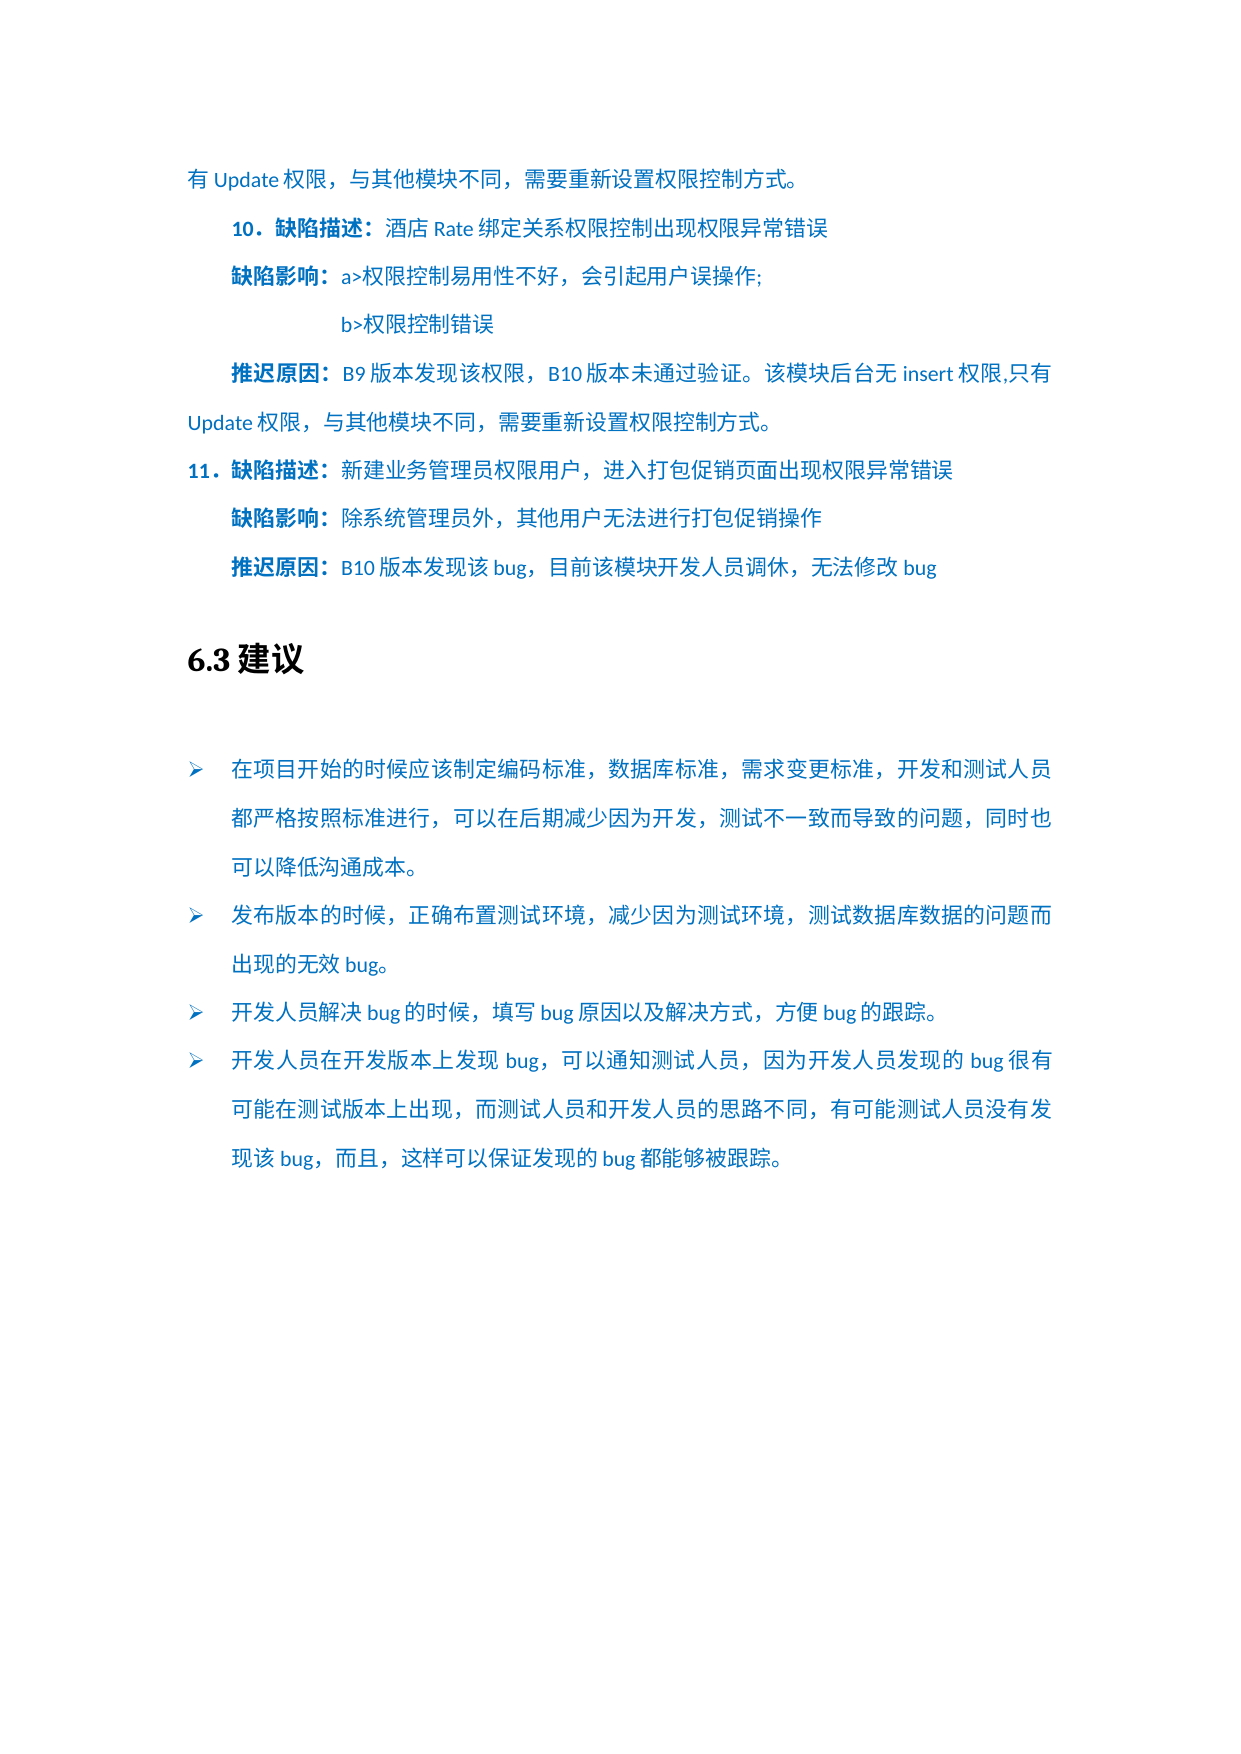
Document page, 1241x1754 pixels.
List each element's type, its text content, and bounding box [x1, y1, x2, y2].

list 开发人员在开发版本上发现 bug，可以通知测试人员，因为开发人员发现的 bug很有可能在测试版本上出现，而测试人员和开发人员的思路不同，有可能测试人员没有发现该 bug，而且，这样可以保证发现的bug都能够被跟踪。 [187, 1043, 1053, 1173]
text 推迟原因：B10版本发现该bug，目前该模块开发人员调休，无法修改 bug [187, 549, 1053, 582]
list 发布版本的时候，正确布置测试环境，减少因为测试环境，测试数据库数据的问题而出现的无效bug。 [187, 897, 1053, 979]
text 缺陷影响：除系统管理员外，其他用户无法进行打包促销操作 [187, 501, 1053, 533]
subtitle 6.3 建议 [187, 624, 1053, 689]
list 开发人员解决bug的时候，填写bug原因以及解决方式，方便bug的跟踪。 [187, 994, 1053, 1027]
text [187, 355, 1053, 437]
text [187, 162, 1053, 194]
text 缺陷影响：a>权限控制易用性不好，会引起用户误操作; [187, 259, 1053, 291]
list 在项目开始的时候应该制定编码标准，数据库标准，需求变更标准，开发和测试人员都严格按照标准进行，可以在后期减少因为开发，测试不一致而导致的问题，同时也可以降低沟通成本。 [187, 752, 1053, 882]
text 11．缺陷描述：新建业务管理员权限用户，进入打包促销页面出现权限异常错误 [187, 452, 1053, 485]
text b>权限控制错误 [187, 307, 1053, 339]
text 10．缺陷描述：酒店 Rate绑定关系权限控制出现权限异常错误 [187, 210, 1053, 243]
